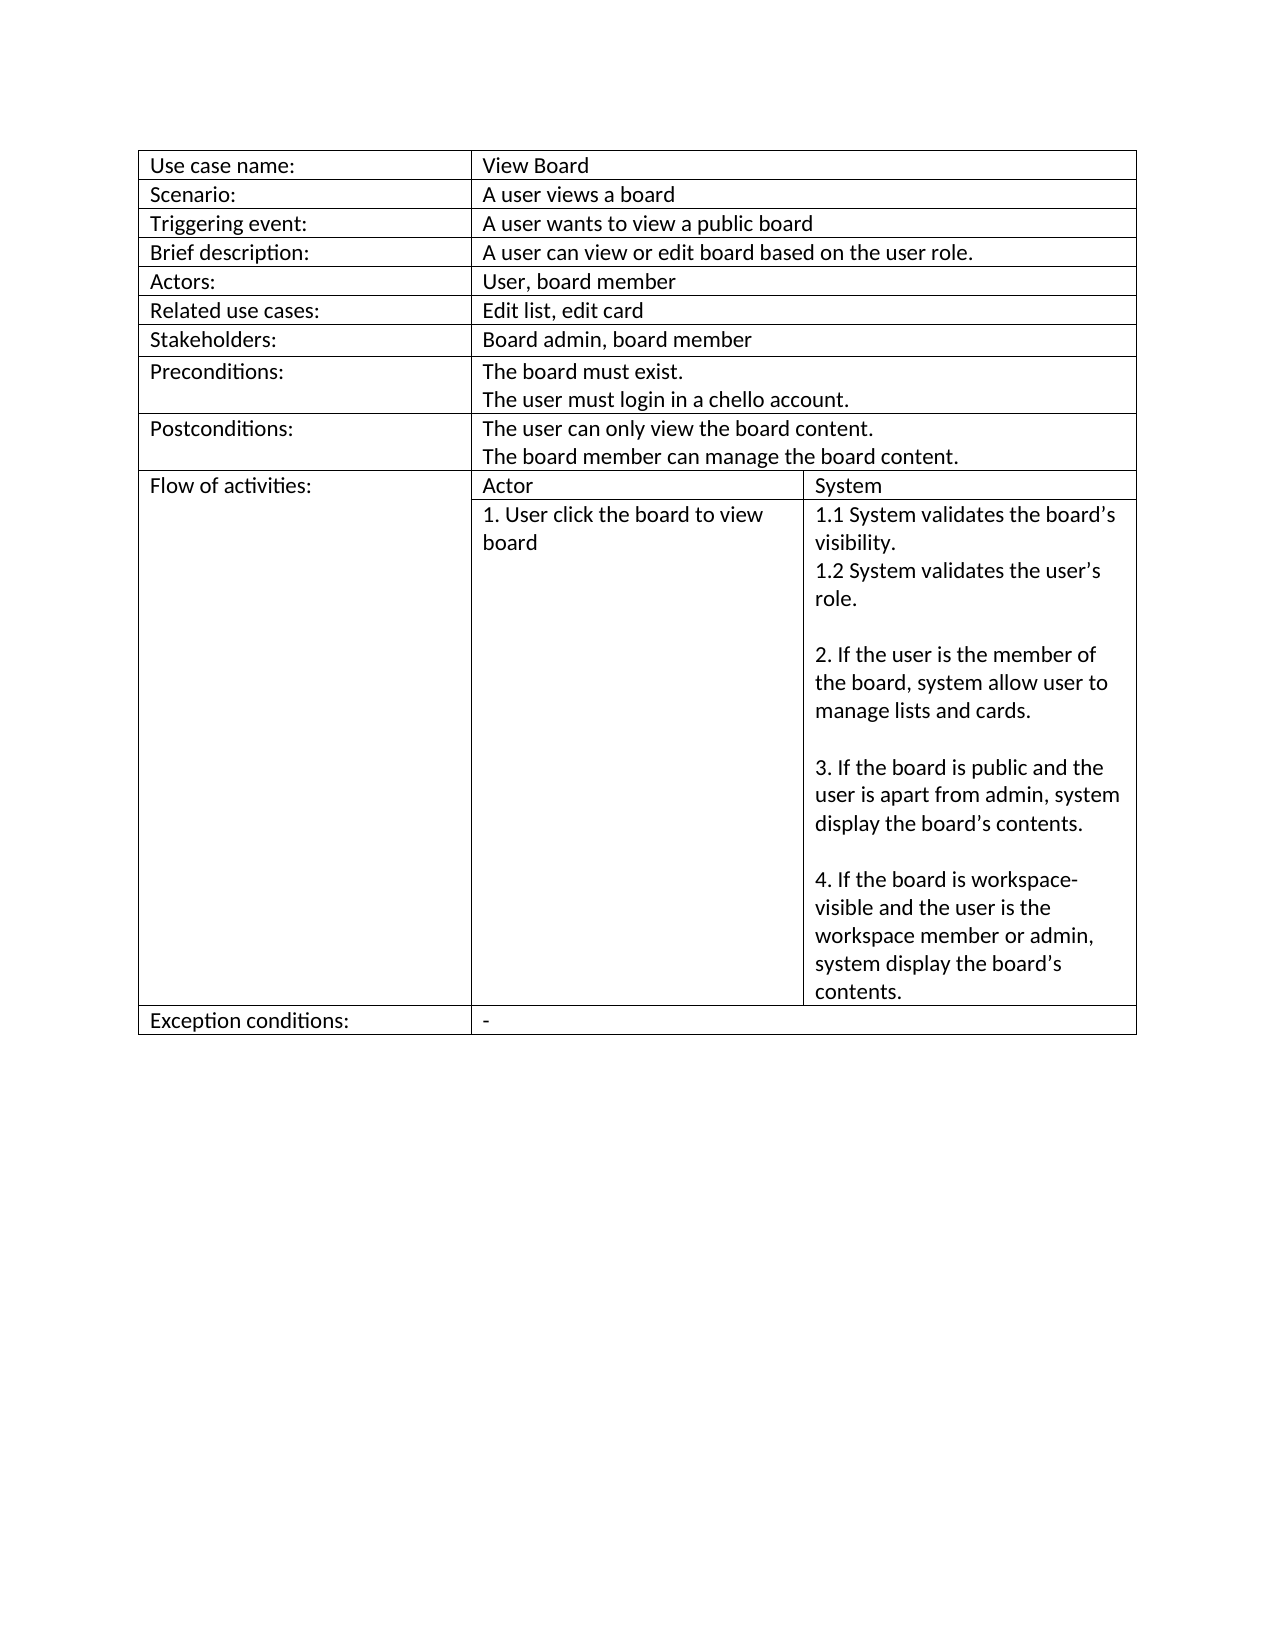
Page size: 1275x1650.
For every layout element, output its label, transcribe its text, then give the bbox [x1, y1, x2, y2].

table_cell User, board member [472, 267, 1136, 295]
table_cell - [472, 1006, 1136, 1034]
table_cell A user views a board [472, 180, 1136, 208]
table_cell Board admin, board member [472, 325, 1136, 356]
table_cell Preconditions: [139, 357, 471, 413]
table_cell Exception conditions: [139, 1006, 471, 1034]
table_cell The board must exist. The user must login in a chello account. [472, 357, 1136, 413]
table_cell System [804, 471, 1136, 499]
table_cell Scenario: [139, 180, 471, 208]
table_cell Triggering event: [139, 209, 471, 237]
table_cell Related use cases: [139, 296, 471, 324]
table_cell Brief description: [139, 238, 471, 266]
table_cell Actor [472, 471, 803, 499]
table_cell Postconditions: [139, 414, 471, 470]
table_header Use case name: [139, 151, 471, 179]
table_cell 1. User click the board to view board [472, 500, 803, 1005]
table_cell A user can view or edit board based on the user role. [472, 238, 1136, 266]
table_cell Edit list, edit card [472, 296, 1136, 324]
table_cell Flow of activities: [139, 471, 471, 1005]
table_cell A user wants to view a public board [472, 209, 1136, 237]
table_cell Actors: [139, 267, 471, 295]
table_cell 1.1 System validates the board’s visibility. 1.2 System validates the user’s role. 2. If the user is the member of the board, system allow user to manage lists and cards. 3. If the board is public and the user is apart from admin, system display the board’s contents. 4. If the board is workspace-visible and the user is the workspace member or admin, system display the board’s contents. [804, 500, 1136, 1005]
table_cell Stakeholders: [139, 325, 471, 356]
table_header View Board [472, 151, 1136, 179]
table_cell The user can only view the board content. The board member can manage the board content. [472, 414, 1136, 470]
